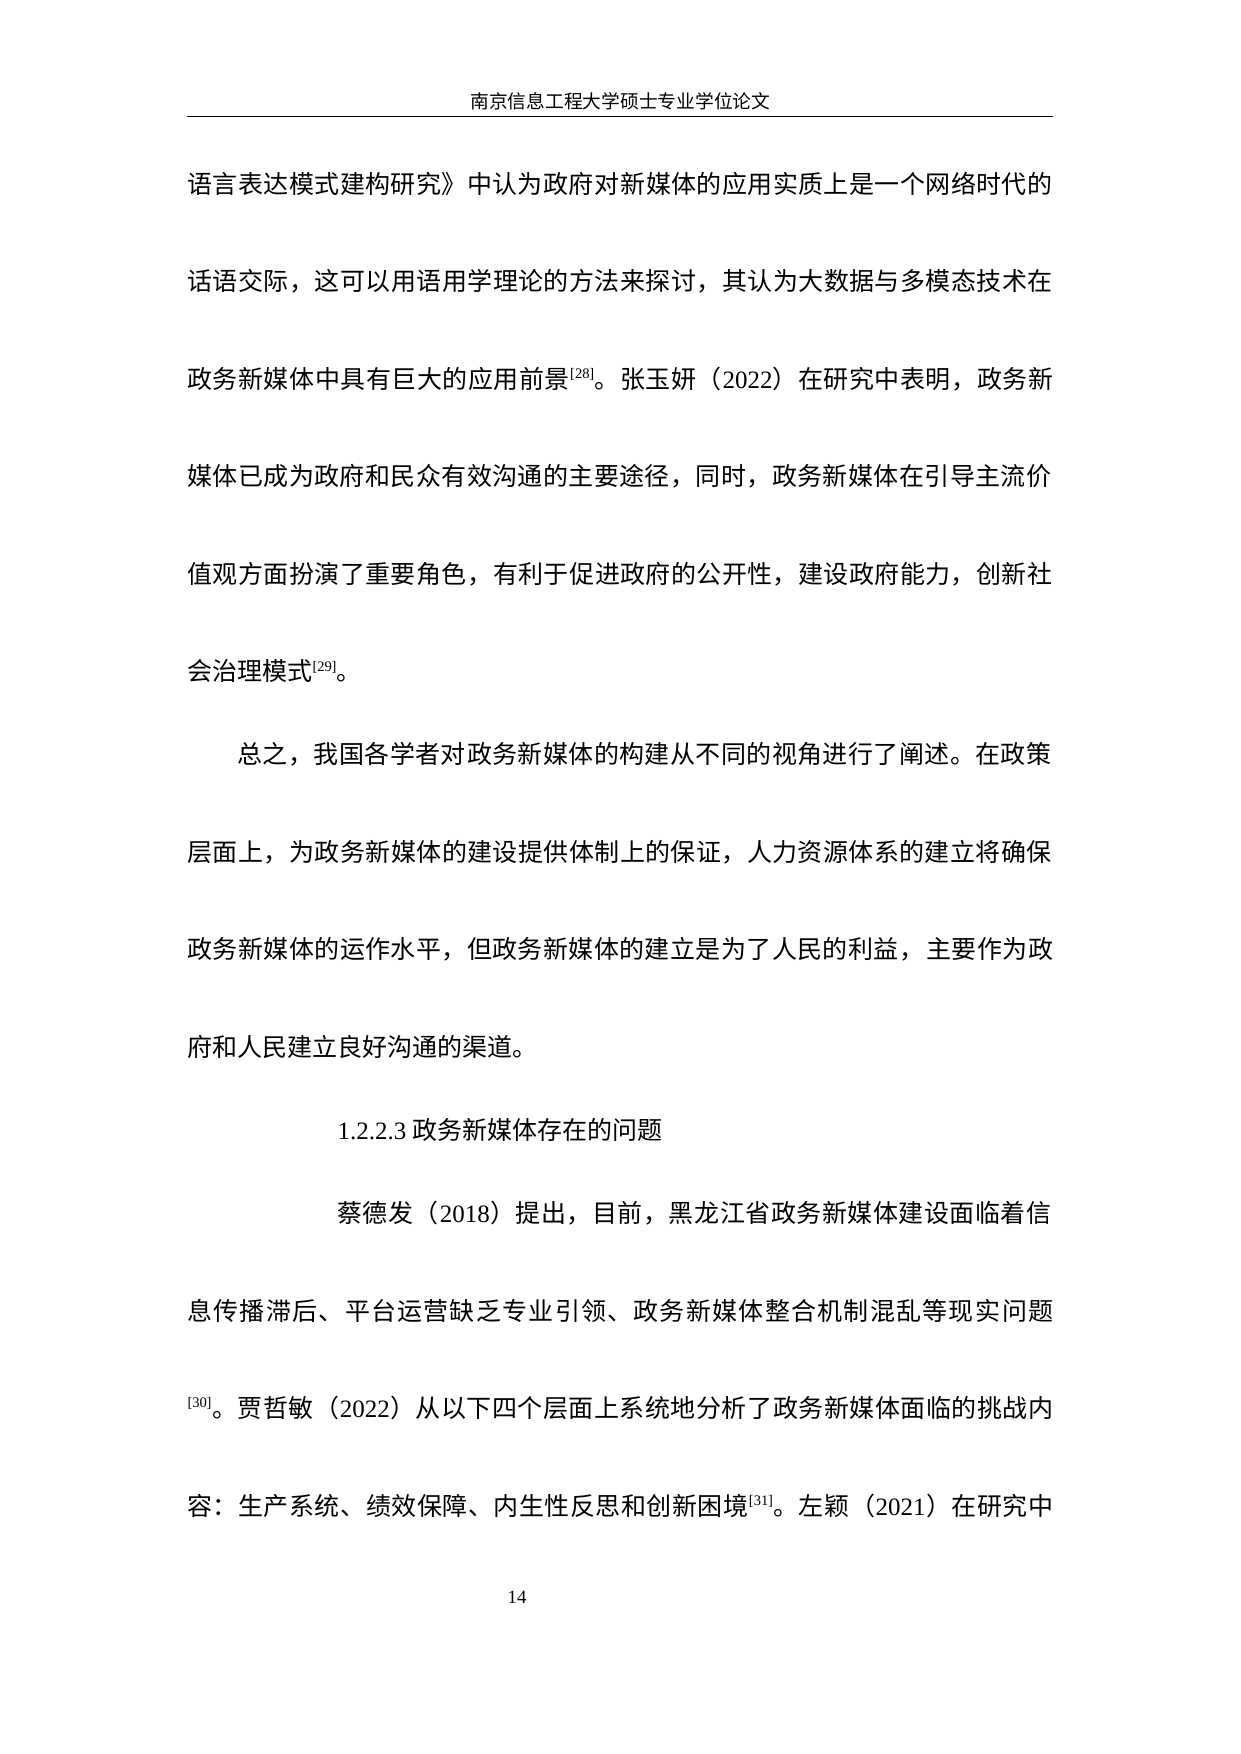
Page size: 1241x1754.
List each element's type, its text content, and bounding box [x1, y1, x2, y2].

subtitle 1.2.2.3 政务新媒体存在的问题 [187, 1096, 1053, 1161]
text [187, 150, 1053, 702]
text 总之，我国各学者对政务新媒体的构建从不同的视角进行了阐述。在政策层面上，为政务新媒体的建设提供体制上的保证，人力资源体系的建立将确保政务新媒体的运作水平，但政务新媒体的建立是为了人民的利益，主要作为政府和人民建立良好沟通的渠道。 [187, 721, 1053, 1078]
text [187, 1179, 1053, 1537]
